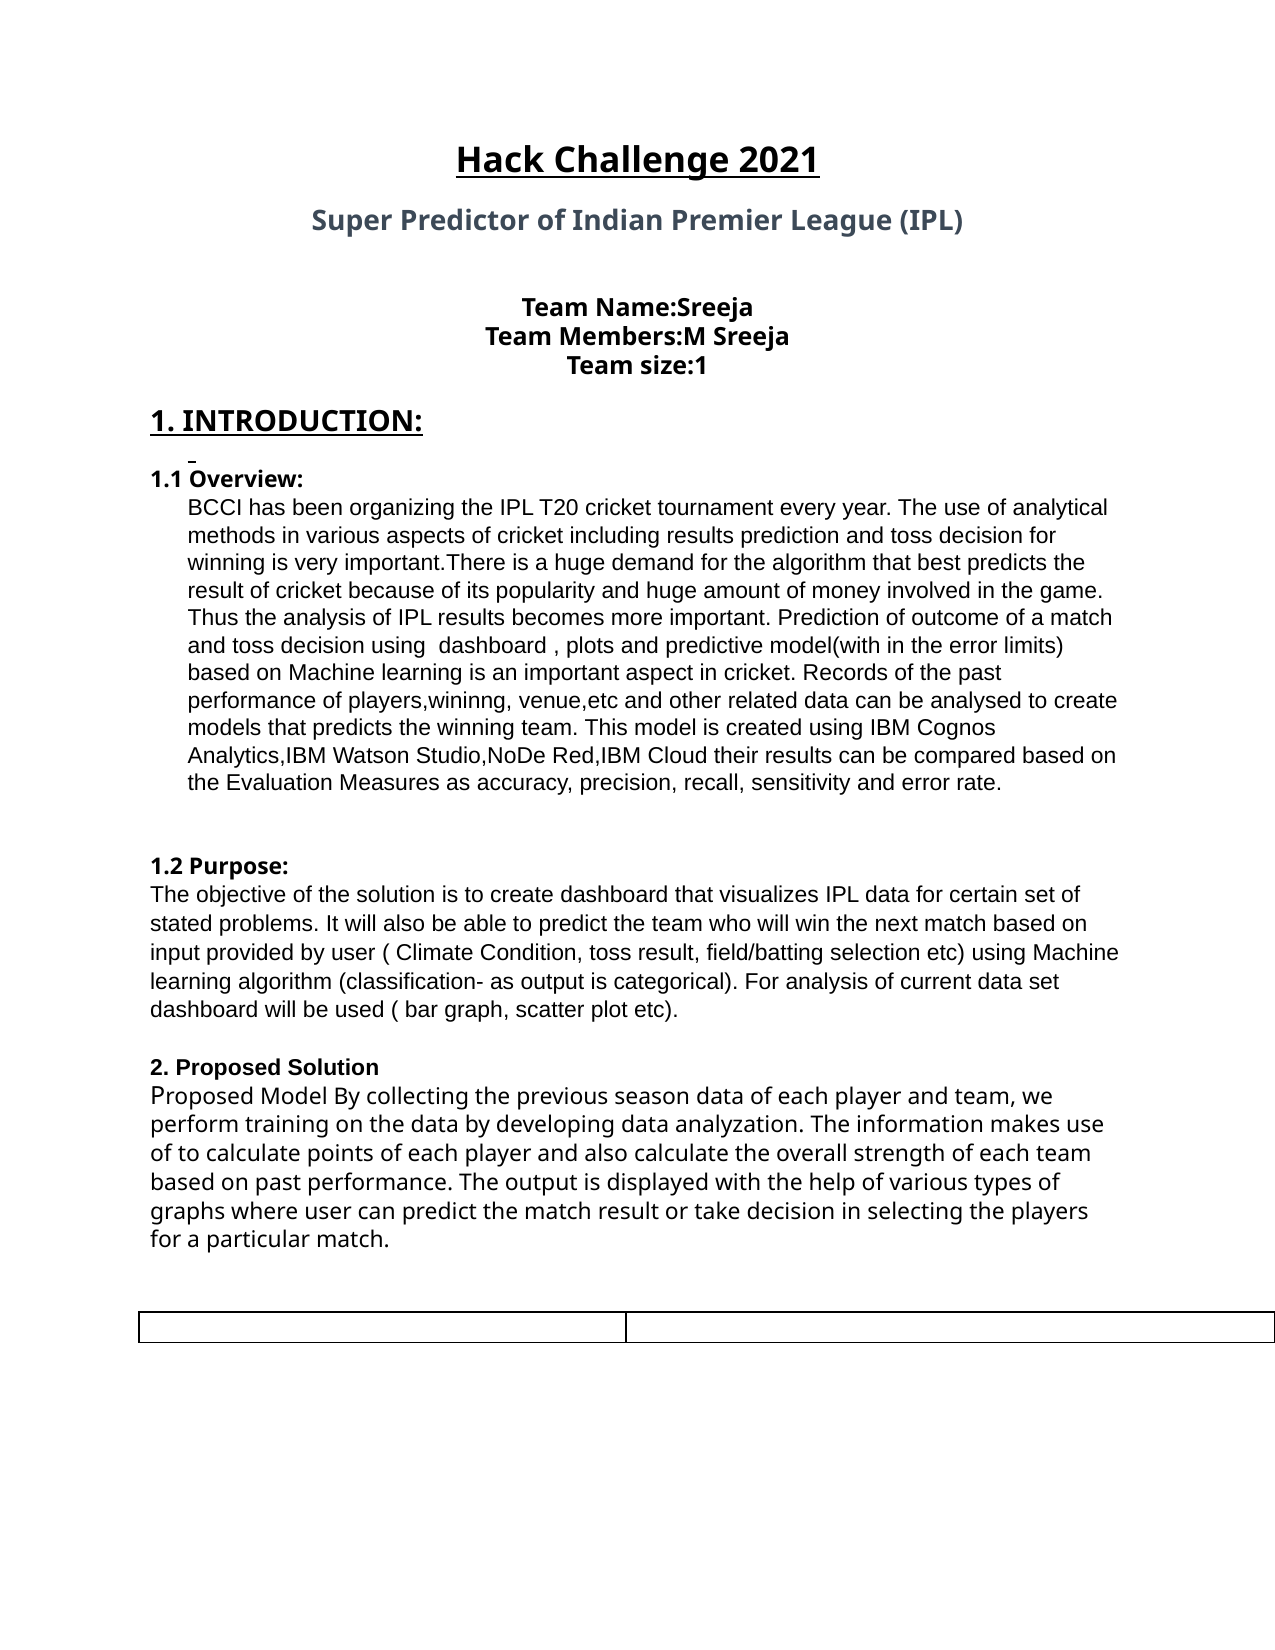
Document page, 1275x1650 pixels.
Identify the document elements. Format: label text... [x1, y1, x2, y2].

text Team size:1 [150, 351, 1125, 380]
text BCCI has been organizing the IPL T20 cricket tournament every year. The use of analytical methods in various aspects of cricket including results prediction and toss decision for winning is very important.There is a huge demand for the algorithm that best predicts the result of cricket because of its popularity and huge amount of money involved in the game. Thus the analysis of IPL results becomes more important. Prediction of outcome of a match and toss decision using dashboard , plots and predictive model(with in the error limits) based on Machine learning is an important aspect in cricket. Records of the past performance of players,wininng, venue,etc and other related data can be analysed to create models that predicts the winning team. This model is created using IBM Cognos Analytics,IBM Watson Studio,NoDe Red,IBM Cloud their results can be compared based on the Evaluation Measures as accuracy, precision, recall, sensitivity and error rate. [187, 494, 1125, 796]
text Hack Challenge 2021 Super Predictor of Indian Premier League (IPL) [150, 150, 1125, 236]
table_header [140, 1313, 625, 1342]
text 2. Proposed Solution [150, 1052, 1125, 1081]
text 1. INTRODUCTION: [150, 409, 1125, 437]
text The objective of the solution is to create dashboard that visualizes IPL data for certain set of stated problems. It will also be able to predict the team who will win the next match based on input provided by user ( Climate Condition, toss result, field/batting selection etc) using Machine learning algorithm (classification- as output is categorical). For analysis of current data set dashboard will be used ( bar graph, scatter plot etc). [150, 880, 1125, 1024]
text Team Name:Sreeja Team Members:M Sreeja [150, 236, 1125, 351]
text 1.1 Overview: [150, 465, 1125, 494]
text Proposed Model By collecting the previous season data of each player and team, we perform training on the data by developing data analyzation. The information makes use of to calculate points of each player and also calculate the overall strength of each team based on past performance. The output is displayed with the help of various types of graphs where user can predict the match result or take decision in selecting the players for a particular match. [150, 1081, 1125, 1254]
text 1.2 Purpose: [150, 851, 1125, 880]
table_header [627, 1313, 1274, 1342]
